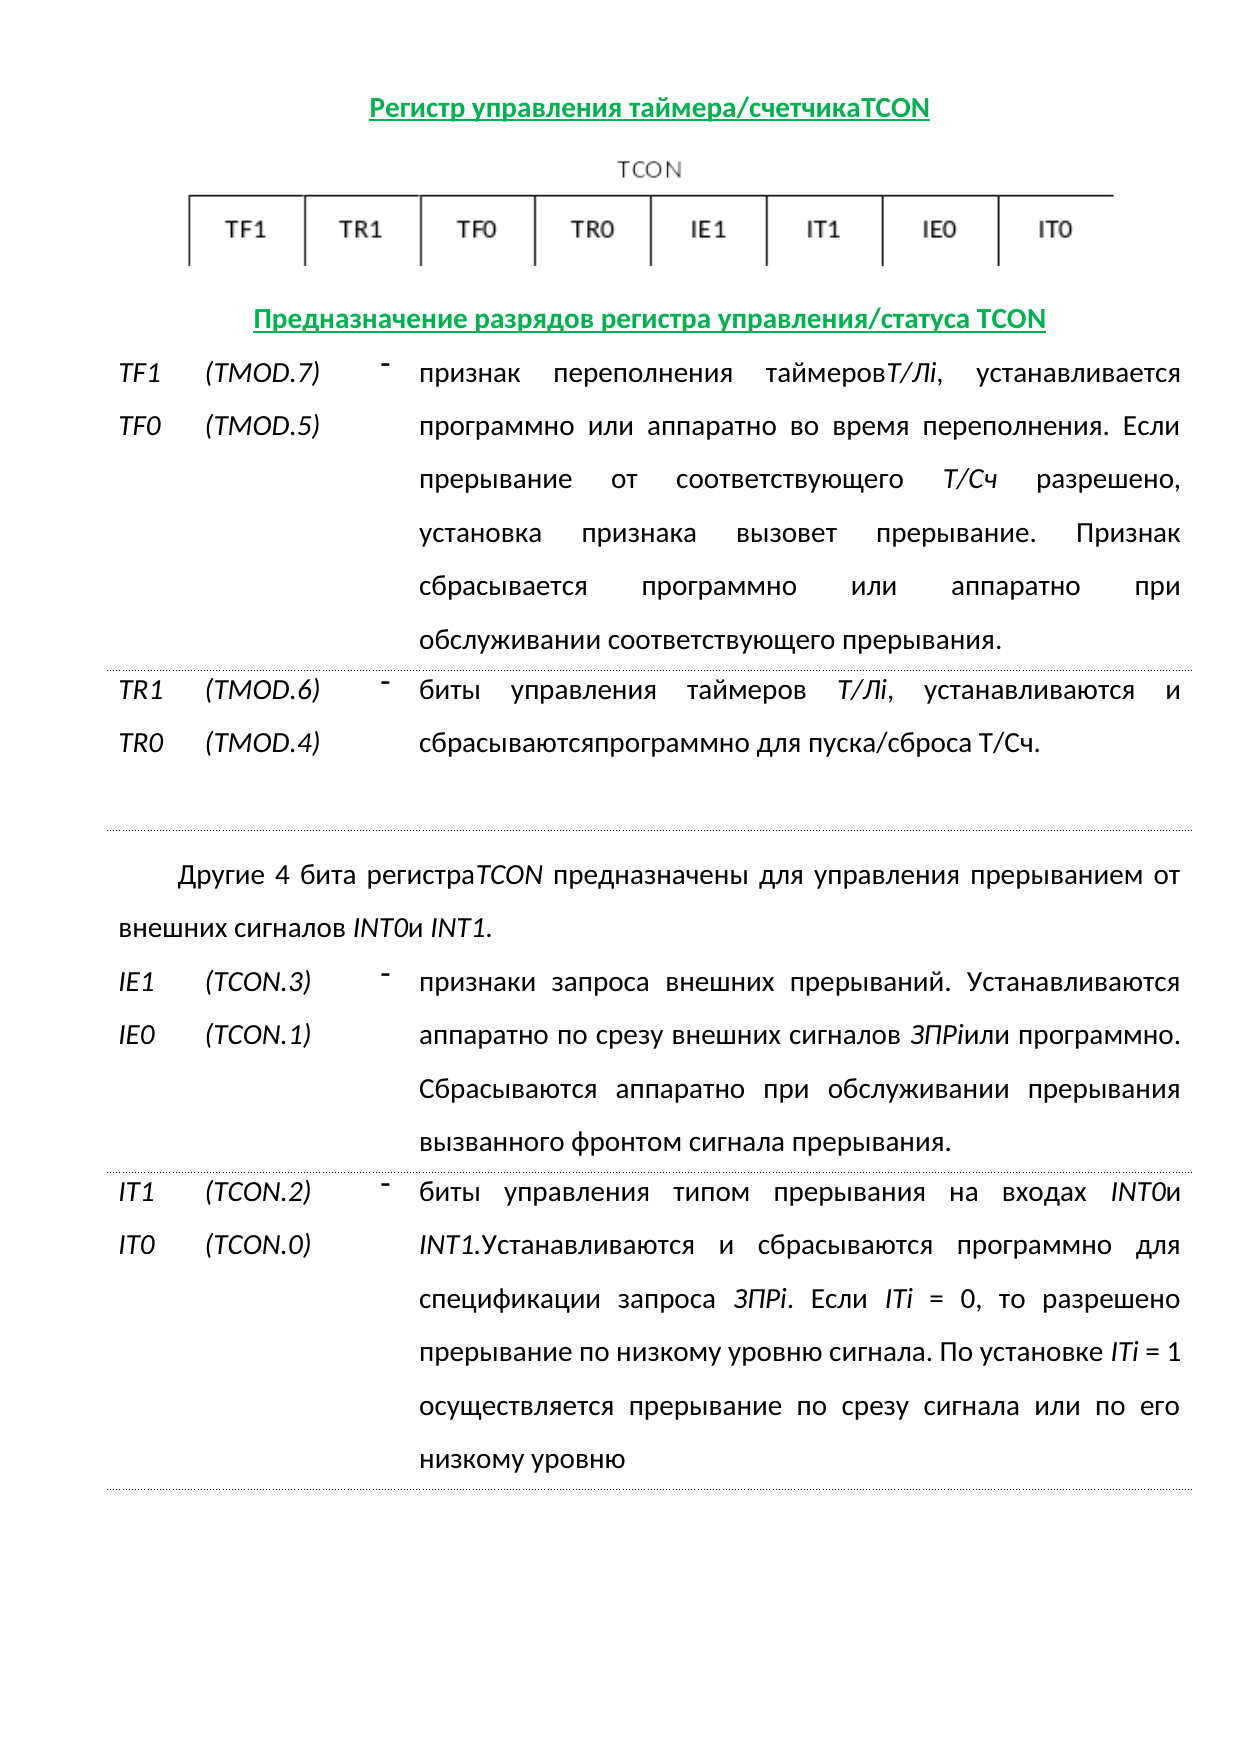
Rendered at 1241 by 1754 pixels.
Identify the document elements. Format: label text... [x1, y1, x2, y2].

table_cell биты управления типом прерывания на входах INT0и INT1.Устанавливаются и сбрасываются программно для спецификации запроса ЗПРi. Если ITi = 0, то разрешено прерывание по низкому уровню сигнала. По установке ITi = 1 осуществляется прерывание по срезу сигнала или по его низкому уровню [408, 1172, 1192, 1489]
table_header [369, 963, 408, 1172]
table_cell (TCON.2) (TCON.0) [193, 1172, 369, 1489]
table_header признак переполнения таймеровТ/Лі, устанавливается программно или аппаратно во время переполнения. Если прерывание от соответствующего Т/Сч разрешено, установка признака вызовет прерывание. Признак сбрасывается программно или аппаратно при обслуживании соответствующего прерывания. [408, 354, 1192, 670]
table_cell [369, 670, 408, 830]
table_header признаки запроса внешних прерываний. Устанавливаются аппаратно по срезу внешних сигналов ЗПРiили программно. Сбрасываются аппаратно при обслуживании прерывания вызванного фронтом сигнала прерывания. [408, 963, 1192, 1172]
text Другие 4 бита регистраТСОN предназначены для управления прерыванием от внешних сигналов INT0и INT1. [118, 856, 1181, 945]
table_cell (TMOD.6) (TMOD.4) [193, 670, 369, 830]
table_header IE1 IE0 [107, 963, 193, 1172]
text Регистр управления таймера/счетчикаTCON [118, 89, 1181, 124]
table_header TF1 TF0 [107, 354, 193, 670]
table_cell IT1 IT0 [107, 1172, 193, 1489]
table_cell TR1 TR0 [107, 670, 193, 830]
text Предназначение разрядов регистра управления/статуса ТСОN [118, 300, 1181, 336]
table_header (TCON.3) (TCON.1) [193, 963, 369, 1172]
table_header [369, 354, 408, 670]
table_cell биты управления таймеров Т/Лі, устанавливаются и сбрасываютсяпрограммно для пуска/сброса Т/Сч. [408, 670, 1192, 830]
table_cell [369, 1172, 408, 1489]
table_header (TMOD.7) (TMOD.5) [193, 354, 369, 670]
